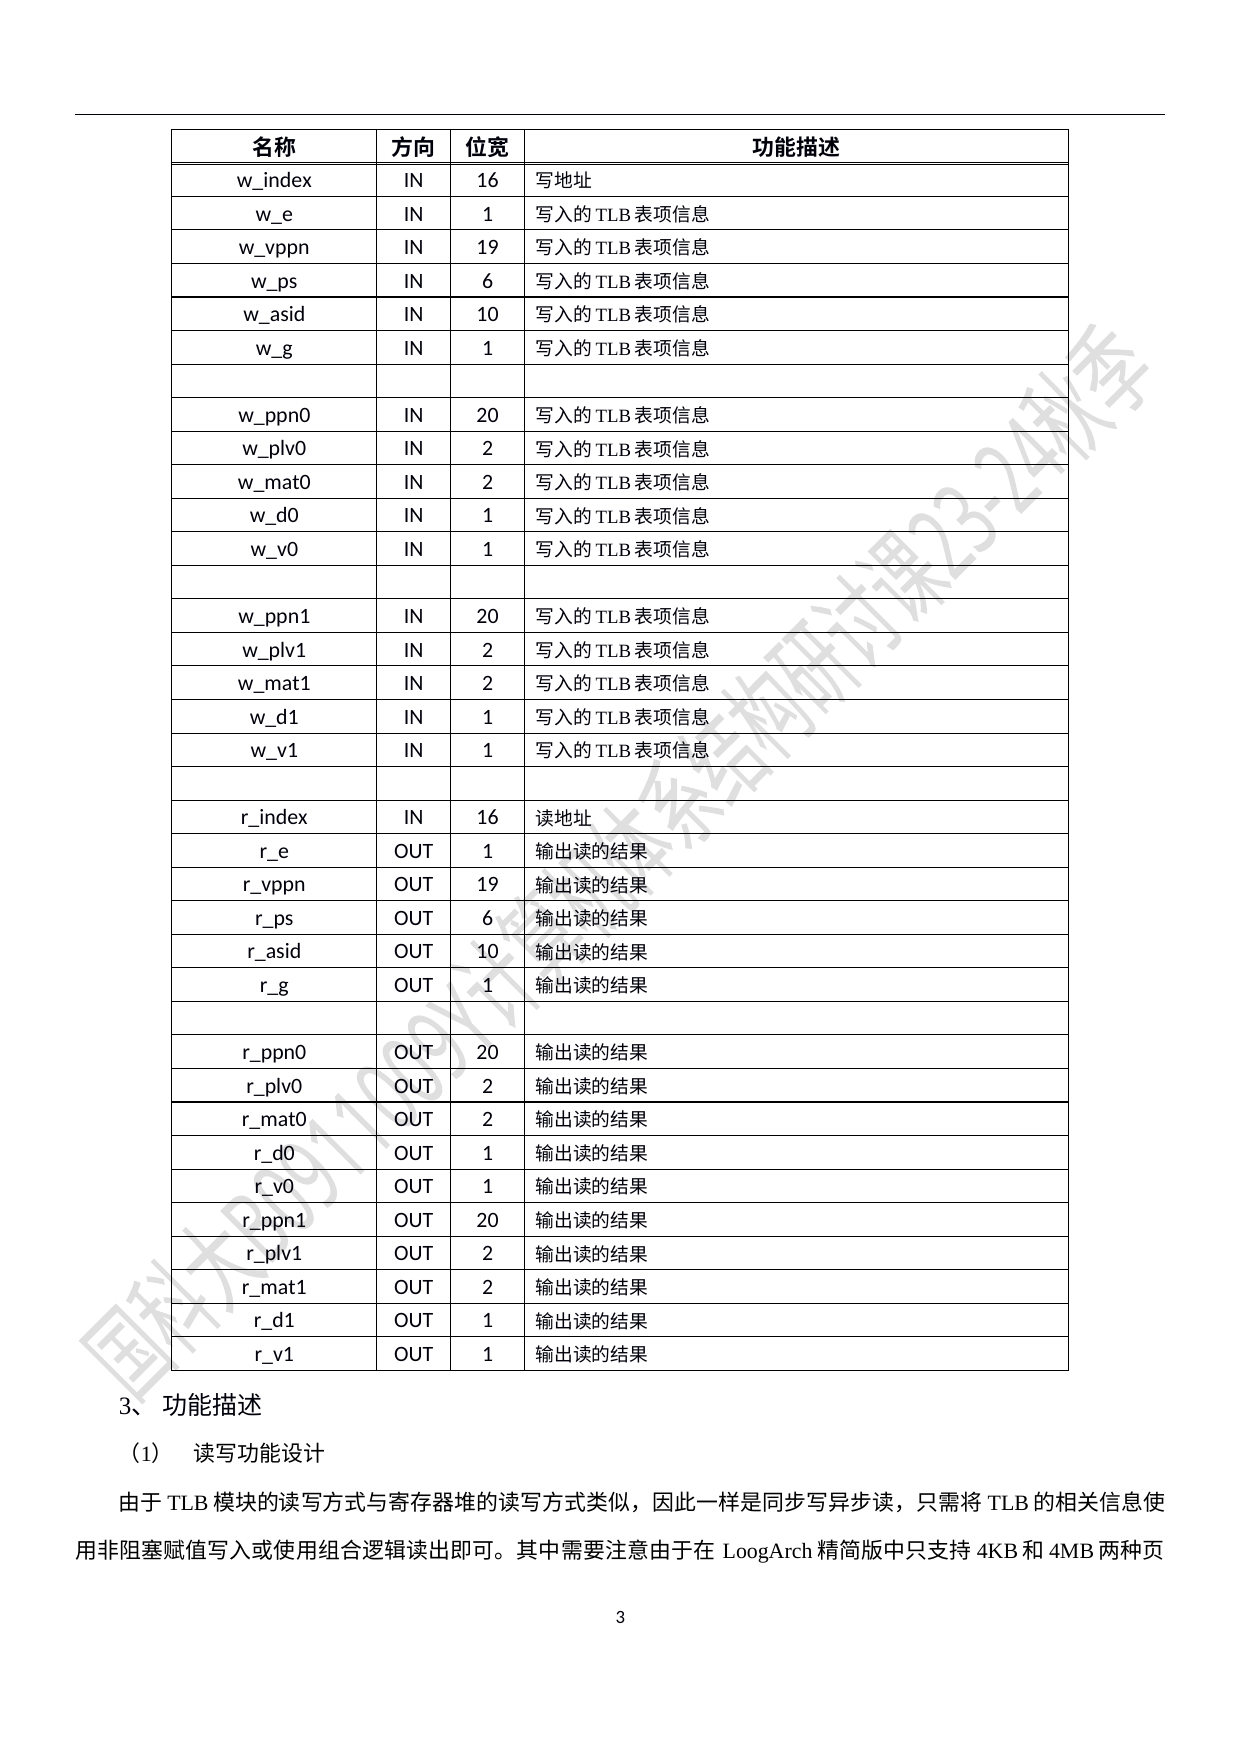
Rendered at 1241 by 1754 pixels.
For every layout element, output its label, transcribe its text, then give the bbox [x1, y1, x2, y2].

table_cell r_ps [172, 901, 376, 934]
table_cell 输出读的结果 [525, 868, 1068, 900]
table_cell 20 [451, 1035, 524, 1068]
table_cell OUT [377, 1069, 450, 1101]
table_cell 16 [451, 165, 524, 196]
table_cell [172, 365, 376, 397]
table_cell 1 [451, 700, 524, 732]
table_cell OUT [377, 1270, 450, 1303]
table_cell IN [377, 734, 450, 766]
table_cell OUT [377, 1237, 450, 1269]
table_cell 16 [451, 801, 524, 833]
table_header 功能描述 [525, 130, 1068, 162]
table_cell 2 [451, 666, 524, 699]
table_cell 19 [451, 230, 524, 263]
table_cell 输出读的结果 [525, 1304, 1068, 1336]
table_cell IN [377, 666, 450, 699]
table_cell [525, 767, 1068, 799]
table_cell r_mat1 [172, 1270, 376, 1303]
table_cell 输出读的结果 [525, 1337, 1068, 1370]
table_cell 输出读的结果 [525, 1069, 1068, 1101]
table_cell w_index [172, 165, 376, 196]
table_cell [377, 365, 450, 397]
table_cell 20 [451, 398, 524, 431]
table_cell OUT [377, 935, 450, 967]
table_cell OUT [377, 1103, 450, 1135]
table_cell r_vppn [172, 868, 376, 900]
table_cell 19 [451, 868, 524, 900]
table_cell 输出读的结果 [525, 1103, 1068, 1135]
table_cell r_v1 [172, 1337, 376, 1370]
table_cell OUT [377, 968, 450, 1001]
table_cell 写入的TLB表项信息 [525, 298, 1068, 330]
table_cell 输出读的结果 [525, 1035, 1068, 1068]
table_cell OUT [377, 1136, 450, 1168]
table_header 位宽 [451, 130, 524, 162]
table_cell 输出读的结果 [525, 1270, 1068, 1303]
table_cell 写入的TLB表项信息 [525, 499, 1068, 531]
table_cell IN [377, 331, 450, 363]
table_cell 2 [451, 1237, 524, 1269]
table_cell 输出读的结果 [525, 1203, 1068, 1236]
table_cell 输出读的结果 [525, 1170, 1068, 1202]
table_cell IN [377, 801, 450, 833]
table_cell 写入的TLB表项信息 [525, 465, 1068, 498]
table_cell r_ppn0 [172, 1035, 376, 1068]
table_cell 写入的TLB表项信息 [525, 700, 1068, 732]
table_cell 1 [451, 1136, 524, 1168]
table_cell 写入的TLB表项信息 [525, 331, 1068, 363]
table_cell w_vppn [172, 230, 376, 263]
table_cell 1 [451, 1337, 524, 1370]
table_header 方向 [377, 130, 450, 162]
table_cell w_ppn0 [172, 398, 376, 431]
text 由于TLB模块的读写方式与寄存器堆的读写方式类似，因此一样是同步写异步读，只需将TLB的相关信息使用非阻塞赋值写入或使用组合逻辑读出即可。其中需要注意由于在LoogArch精简版中只支持4KB和4MB两种页大小，TLB模块内部只用1bit来存放页大小信息，因此需要进行一个简单的转换。 [75, 1484, 1165, 1565]
table_cell OUT [377, 1337, 450, 1370]
table_cell [451, 566, 524, 598]
table_cell 1 [451, 331, 524, 363]
table_cell [172, 566, 376, 598]
table_cell OUT [377, 1170, 450, 1202]
table_cell 输出读的结果 [525, 1237, 1068, 1269]
table_cell 2 [451, 1270, 524, 1303]
table_cell w_plv1 [172, 633, 376, 665]
table_cell w_ps [172, 264, 376, 296]
table_cell 2 [451, 633, 524, 665]
table_cell 1 [451, 968, 524, 1001]
table_cell 1 [451, 734, 524, 766]
list 读写功能设计 [119, 1436, 1165, 1468]
table_cell [451, 1002, 524, 1034]
table_cell w_v0 [172, 532, 376, 565]
table_cell [525, 1002, 1068, 1034]
table_cell [525, 566, 1068, 598]
table_cell r_e [172, 834, 376, 867]
table_cell [172, 1002, 376, 1034]
table_cell 2 [451, 465, 524, 498]
table_cell 2 [451, 1069, 524, 1101]
table_cell r_index [172, 801, 376, 833]
table_cell w_g [172, 331, 376, 363]
table_cell r_ppn1 [172, 1203, 376, 1236]
table_cell OUT [377, 834, 450, 867]
table_cell 6 [451, 264, 524, 296]
table_cell w_mat1 [172, 666, 376, 699]
table_cell [172, 767, 376, 799]
table_cell 写入的TLB表项信息 [525, 432, 1068, 464]
table_cell 写入的TLB表项信息 [525, 599, 1068, 632]
table_header 名称 [172, 130, 376, 162]
table_cell 输出读的结果 [525, 834, 1068, 867]
table_cell r_d0 [172, 1136, 376, 1168]
table_cell [451, 365, 524, 397]
table_cell 写地址 [525, 165, 1068, 196]
table_cell r_g [172, 968, 376, 1001]
table_cell 写入的TLB表项信息 [525, 633, 1068, 665]
table_cell OUT [377, 1035, 450, 1068]
table_cell r_plv1 [172, 1237, 376, 1269]
table_cell [525, 365, 1068, 397]
table_cell [377, 1002, 450, 1034]
table_cell 1 [451, 197, 524, 229]
table_cell OUT [377, 1203, 450, 1236]
table_cell IN [377, 264, 450, 296]
table_cell w_plv0 [172, 432, 376, 464]
table_cell 10 [451, 298, 524, 330]
list 功能描述 [119, 1371, 1165, 1436]
table_cell IN [377, 633, 450, 665]
table_cell OUT [377, 868, 450, 900]
table_cell 1 [451, 499, 524, 531]
table_cell w_ppn1 [172, 599, 376, 632]
table_cell OUT [377, 901, 450, 934]
table_cell IN [377, 298, 450, 330]
table_cell 写入的TLB表项信息 [525, 532, 1068, 565]
table_cell IN [377, 700, 450, 732]
table_cell IN [377, 230, 450, 263]
table_cell IN [377, 532, 450, 565]
table_cell 2 [451, 1103, 524, 1135]
table_cell [451, 767, 524, 799]
table_cell r_v0 [172, 1170, 376, 1202]
table_cell IN [377, 499, 450, 531]
table_cell IN [377, 465, 450, 498]
table_cell IN [377, 398, 450, 431]
table_cell r_asid [172, 935, 376, 967]
table_cell 写入的TLB表项信息 [525, 734, 1068, 766]
table_cell w_v1 [172, 734, 376, 766]
table_cell w_d1 [172, 700, 376, 732]
table_cell 写入的TLB表项信息 [525, 264, 1068, 296]
table_cell r_plv0 [172, 1069, 376, 1101]
table_cell 1 [451, 1170, 524, 1202]
table_cell 20 [451, 1203, 524, 1236]
table_cell w_mat0 [172, 465, 376, 498]
table_cell 写入的TLB表项信息 [525, 230, 1068, 263]
table_cell r_mat0 [172, 1103, 376, 1135]
table_cell 输出读的结果 [525, 901, 1068, 934]
table_cell 2 [451, 432, 524, 464]
table_cell 1 [451, 532, 524, 565]
table_cell [377, 767, 450, 799]
table_cell 20 [451, 599, 524, 632]
table_cell 6 [451, 901, 524, 934]
table_cell 写入的TLB表项信息 [525, 666, 1068, 699]
table_cell IN [377, 432, 450, 464]
table_cell 1 [451, 1304, 524, 1336]
table_cell r_d1 [172, 1304, 376, 1336]
table_cell w_asid [172, 298, 376, 330]
table_cell 写入的TLB表项信息 [525, 197, 1068, 229]
table_cell IN [377, 165, 450, 196]
table_cell IN [377, 197, 450, 229]
table_cell 输出读的结果 [525, 935, 1068, 967]
table_cell 输出读的结果 [525, 968, 1068, 1001]
table_cell IN [377, 599, 450, 632]
table_cell w_d0 [172, 499, 376, 531]
table_cell 输出读的结果 [525, 1136, 1068, 1168]
table_cell 10 [451, 935, 524, 967]
table_cell w_e [172, 197, 376, 229]
table_cell 写入的TLB表项信息 [525, 398, 1068, 431]
table_cell [377, 566, 450, 598]
table_cell 读地址 [525, 801, 1068, 833]
table_cell 1 [451, 834, 524, 867]
table_cell OUT [377, 1304, 450, 1336]
